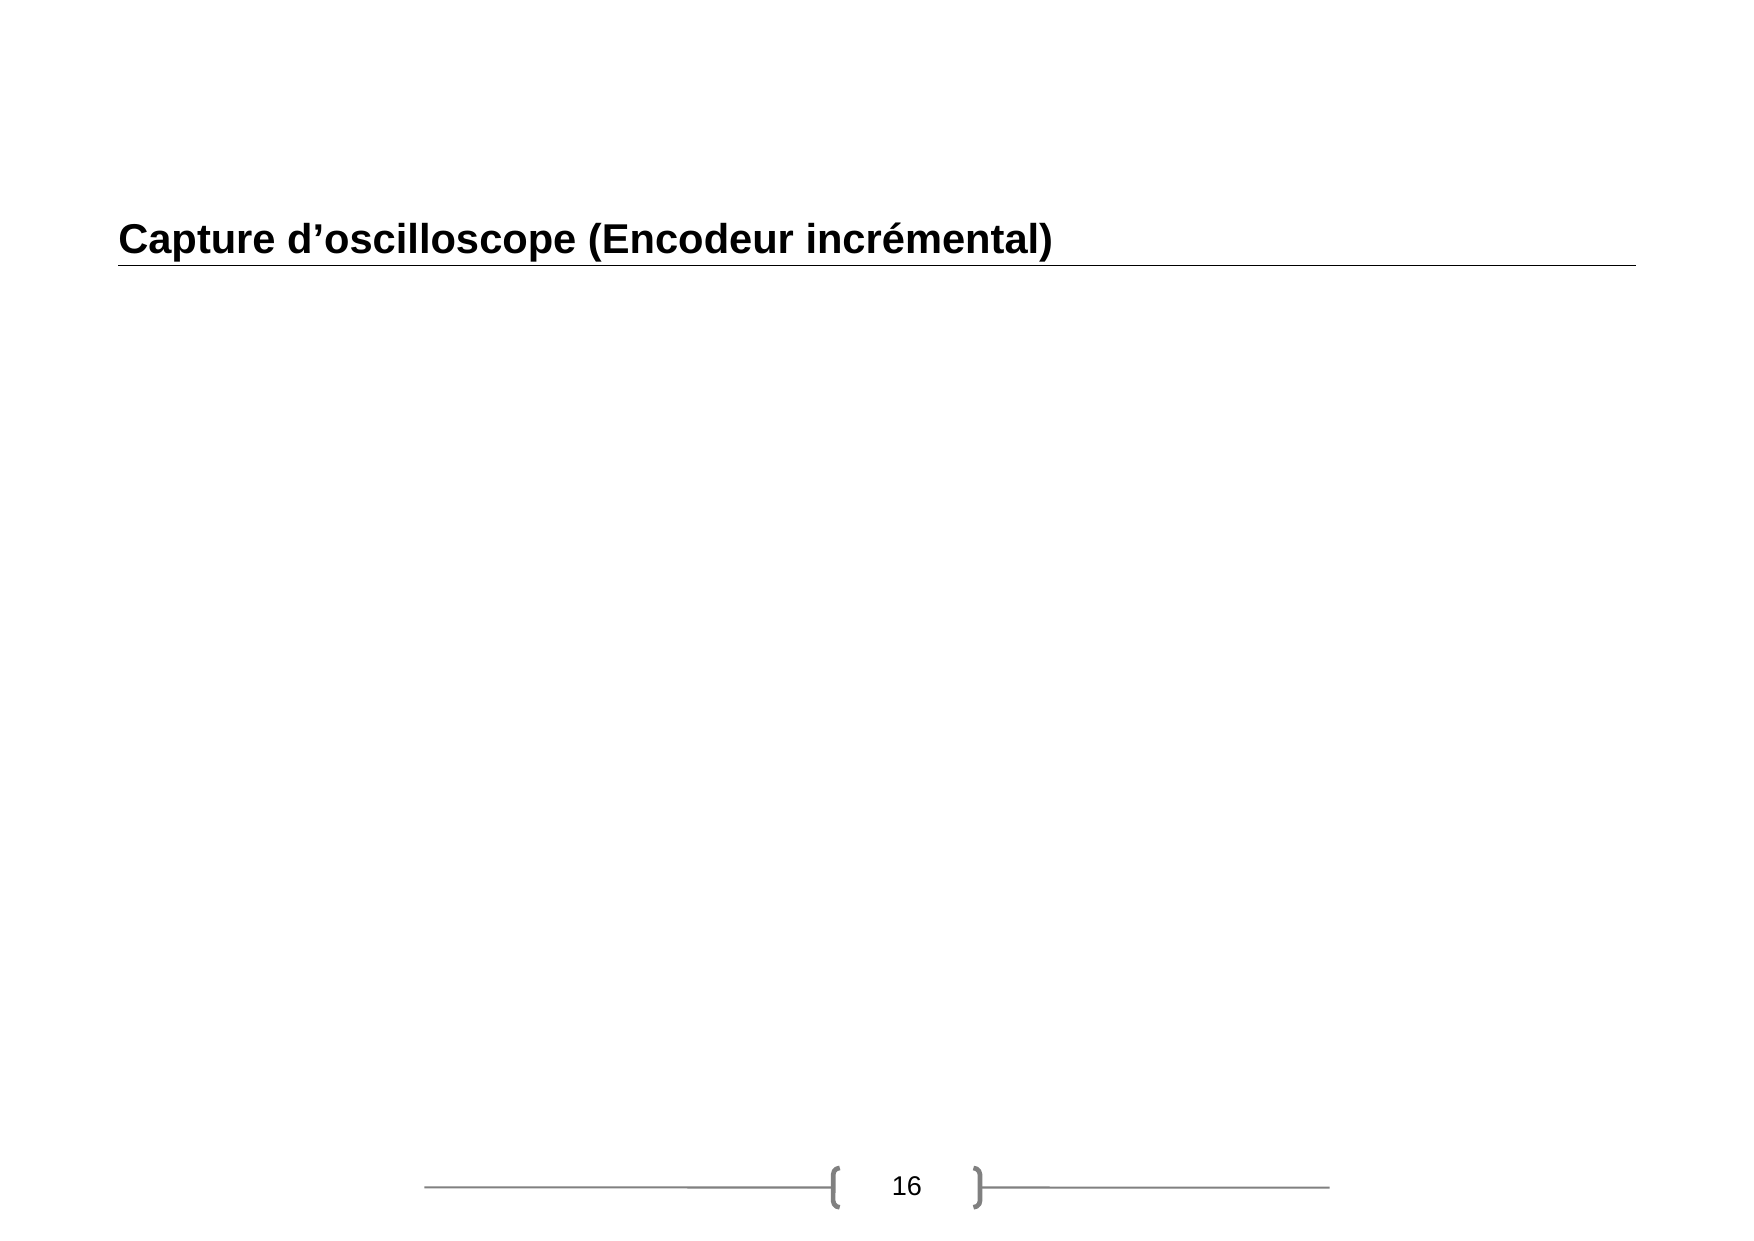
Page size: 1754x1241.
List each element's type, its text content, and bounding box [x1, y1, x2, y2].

subtitle Capture d’oscilloscope (Encodeur incrémental) [118, 215, 1636, 265]
